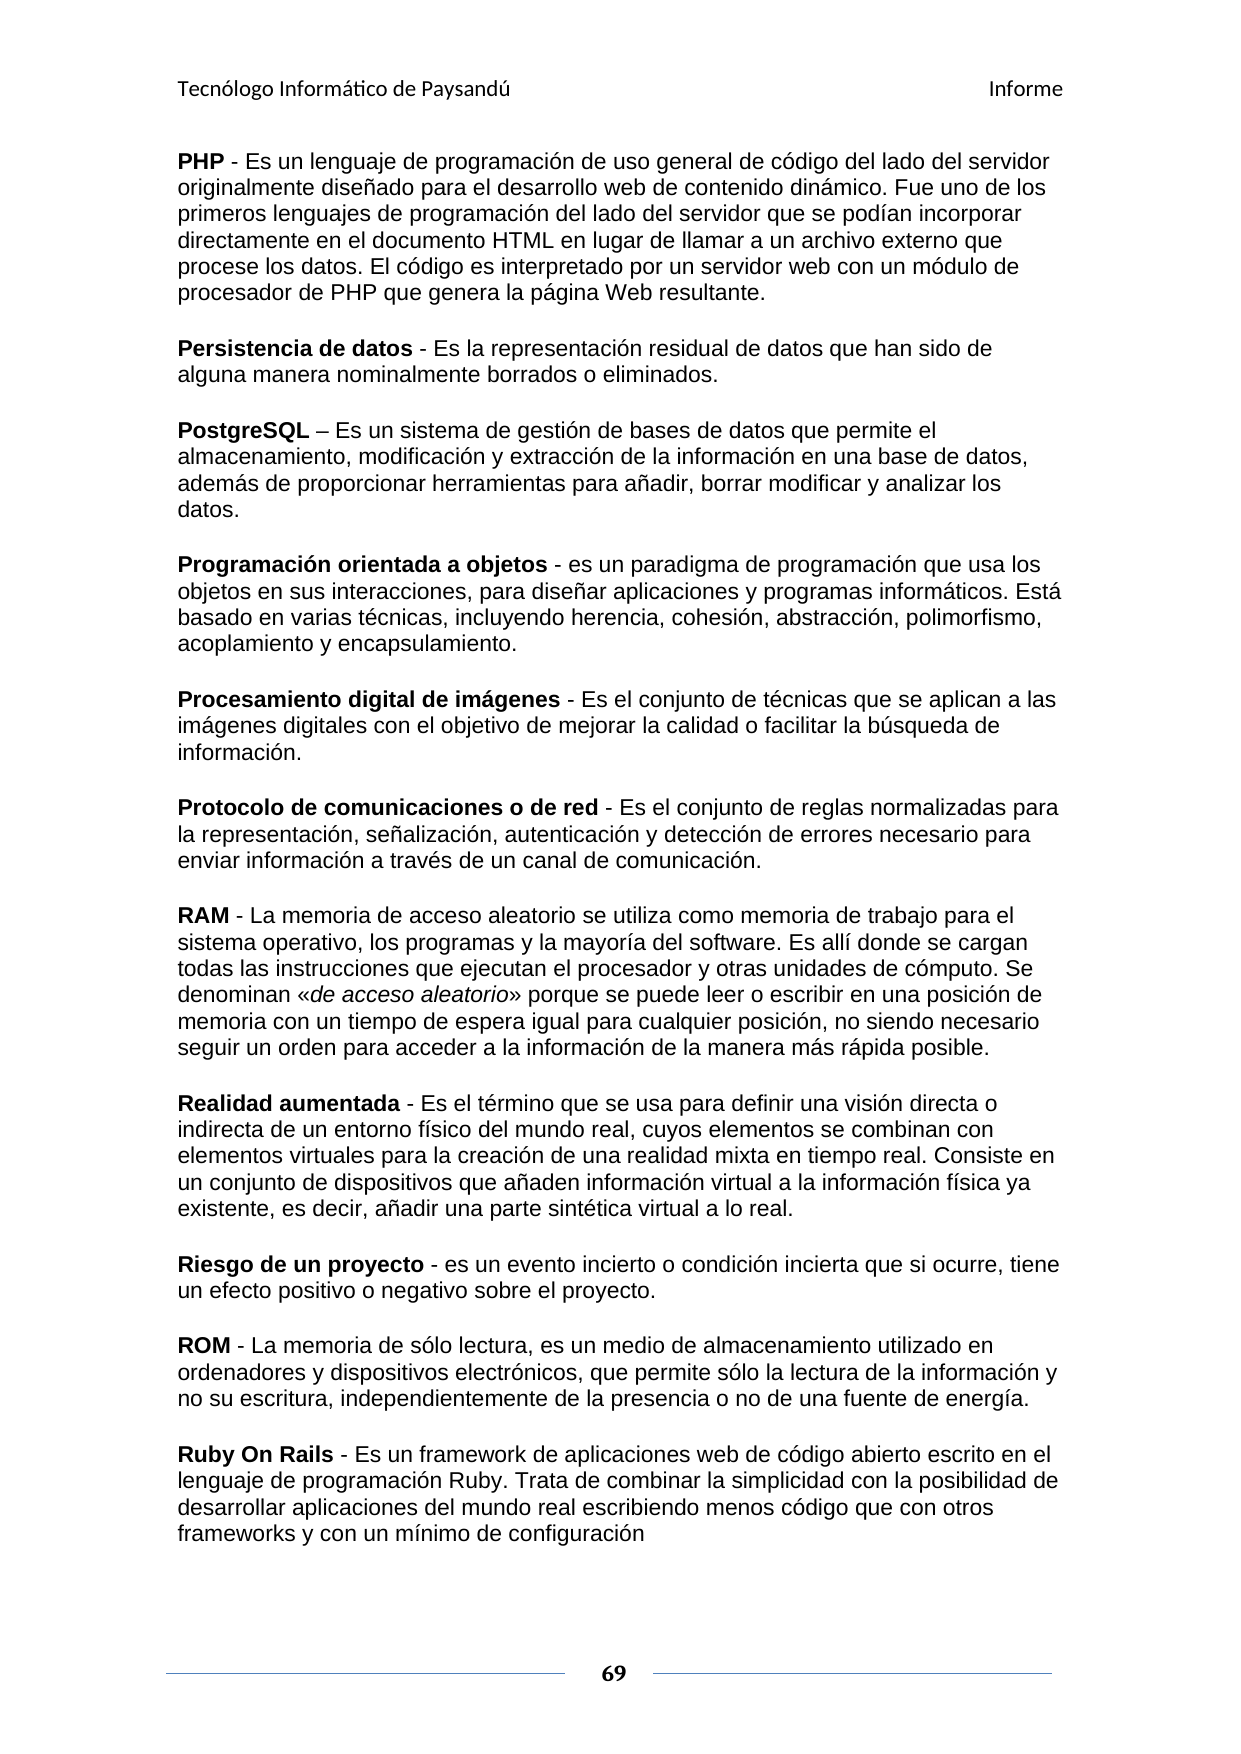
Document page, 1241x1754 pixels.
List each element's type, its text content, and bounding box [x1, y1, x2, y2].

text PostgreSQL – Es un sistema de gestión de bases de datos que permite el almacenamiento, modificación y extracción de la información en una base de datos, además de proporcionar herramientas para añadir, borrar modificar y analizar los datos. [177, 417, 1063, 522]
text Protocolo de comunicaciones o de red - Es el conjunto de reglas normalizadas para la representación, señalización, autenticación y detección de errores necesario para enviar información a través de un canal de comunicación. [177, 794, 1063, 873]
text RAM - La memoria de acceso aleatorio se utiliza como memoria de trabajo para el sistema operativo, los programas y la mayoría del software. Es allí donde se cargan todas las instrucciones que ejecutan el procesador y otras unidades de cómputo. Se denominan «de acceso aleatorio» porque se puede leer o escribir en una posición de memoria con un tiempo de espera igual para cualquier posición, no siendo necesario seguir un orden para acceder a la información de la manera más rápida posible. [177, 902, 1063, 1061]
text ROM - La memoria de sólo lectura, es un medio de almacenamiento utilizado en ordenadores y dispositivos electrónicos, que permite sólo la lectura de la información y no su escritura, independientemente de la presencia o no de una fuente de energía. [177, 1332, 1063, 1412]
text Ruby On Rails - Es un framework de aplicaciones web de código abierto escrito en el lenguaje de programación Ruby. Trata de combinar la simplicidad con la posibilidad de desarrollar aplicaciones del mundo real escribiendo menos código que con otros frameworks y con un mínimo de configuración [177, 1441, 1063, 1546]
text Programación orientada a objetos - es un paradigma de programación que usa los objetos en sus interacciones, para diseñar aplicaciones y programas informáticos. Está basado en varias técnicas, incluyendo herencia, cohesión, abstracción, polimorfismo, acoplamiento y encapsulamiento. [177, 551, 1063, 657]
text Realidad aumentada - Es el término que se usa para definir una visión directa o indirecta de un entorno físico del mundo real, cuyos elementos se combinan con elementos virtuales para la creación de una realidad mixta en tiempo real. Consiste en un conjunto de dispositivos que añaden información virtual a la información física ya existente, es decir, añadir una parte sintética virtual a lo real. [177, 1090, 1063, 1221]
text PHP - Es un lenguaje de programación de uso general de código del lado del servidor originalmente diseñado para el desarrollo web de contenido dinámico. Fue uno de los primeros lenguajes de programación del lado del servidor que se podían incorporar directamente en el documento HTML en lugar de llamar a un archivo externo que procese los datos. El código es interpretado por un servidor web con un módulo de procesador de PHP que genera la página Web resultante. [177, 148, 1063, 306]
text Riesgo de un proyecto - es un evento incierto o condición incierta que si ocurre, tiene un efecto positivo o negativo sobre el proyecto. [177, 1251, 1063, 1303]
text Persistencia de datos - Es la representación residual de datos que han sido de alguna manera nominalmente borrados o eliminados. [177, 335, 1063, 388]
text Procesamiento digital de imágenes - Es el conjunto de técnicas que se aplican a las imágenes digitales con el objetivo de mejorar la calidad o facilitar la búsqueda de información. [177, 686, 1063, 765]
